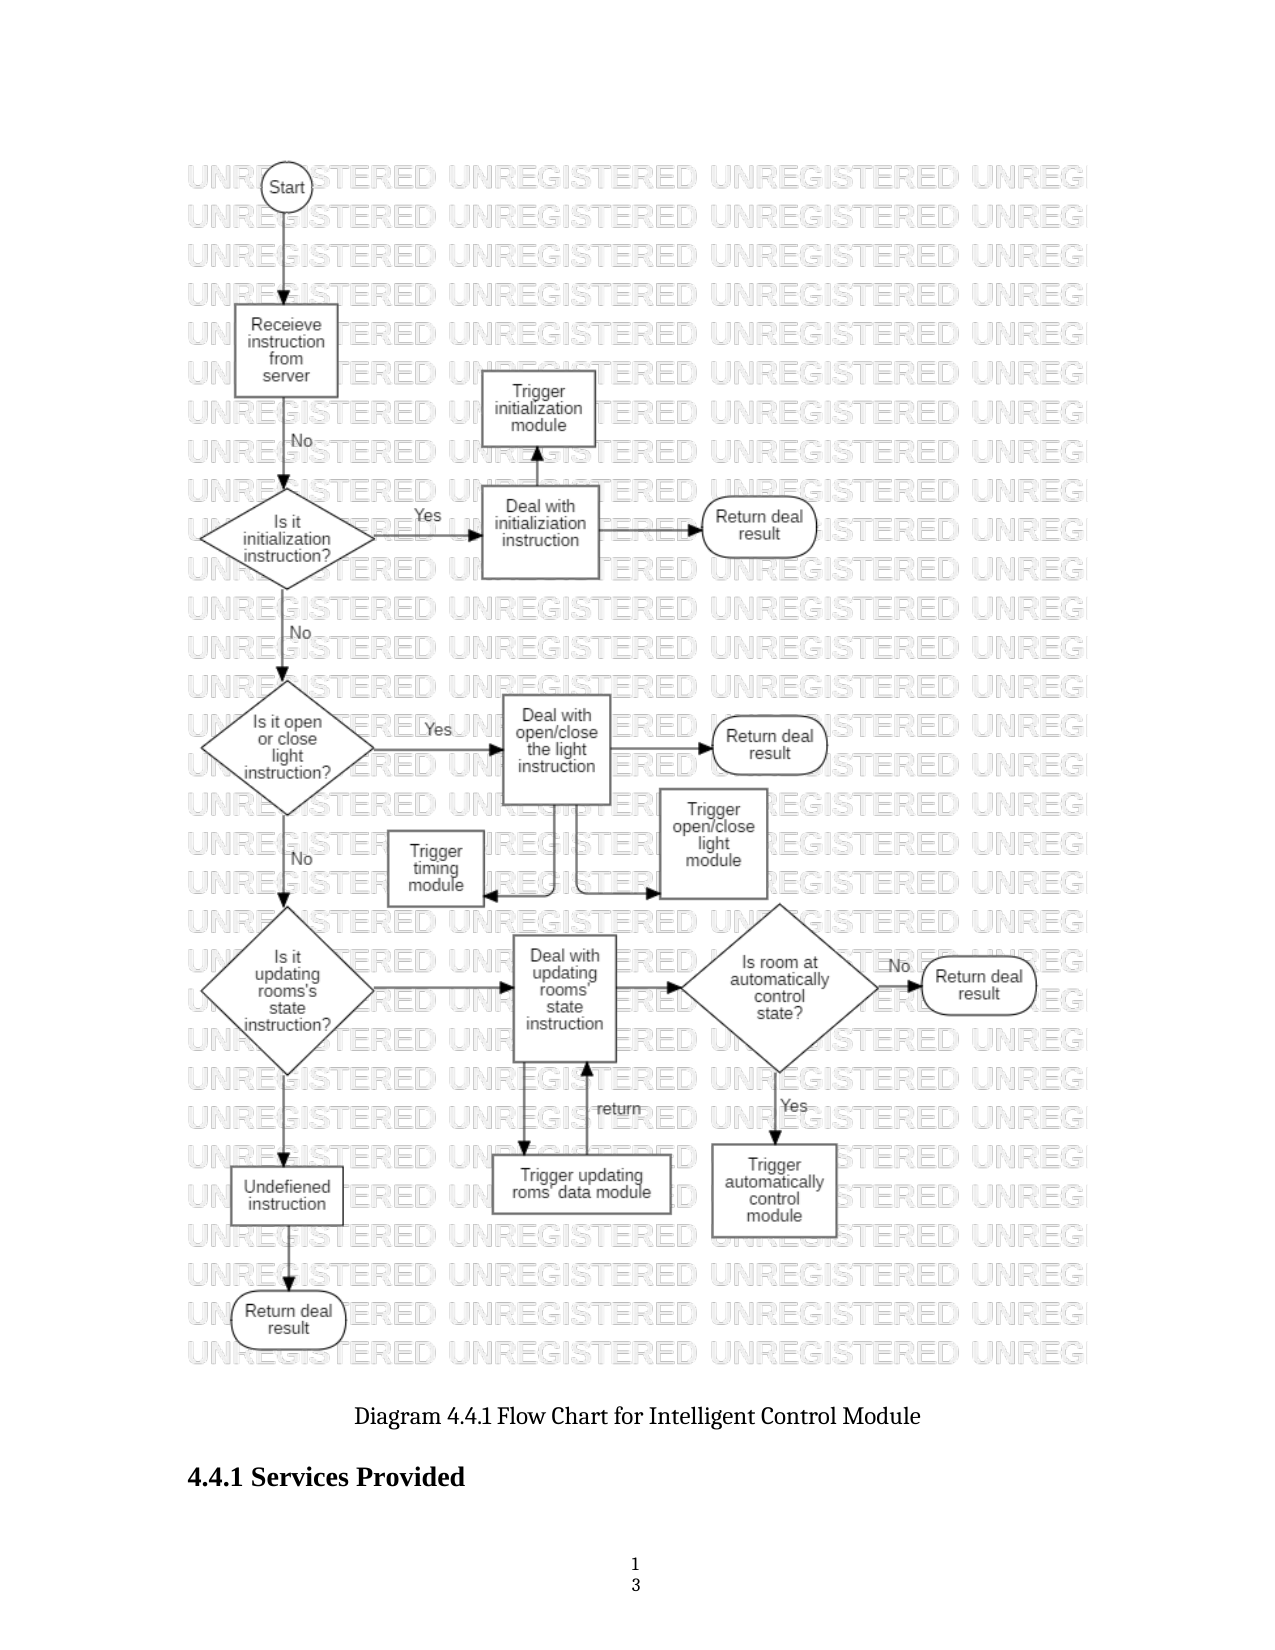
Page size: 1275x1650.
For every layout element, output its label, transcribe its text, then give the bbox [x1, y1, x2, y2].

picture [187, 150, 1088, 1402]
subtitle 4.4.1 Services Provided [187, 1460, 1087, 1492]
text Diagram 4.4.1 Flow Chart for Intelligent Control Module [187, 1402, 1087, 1431]
